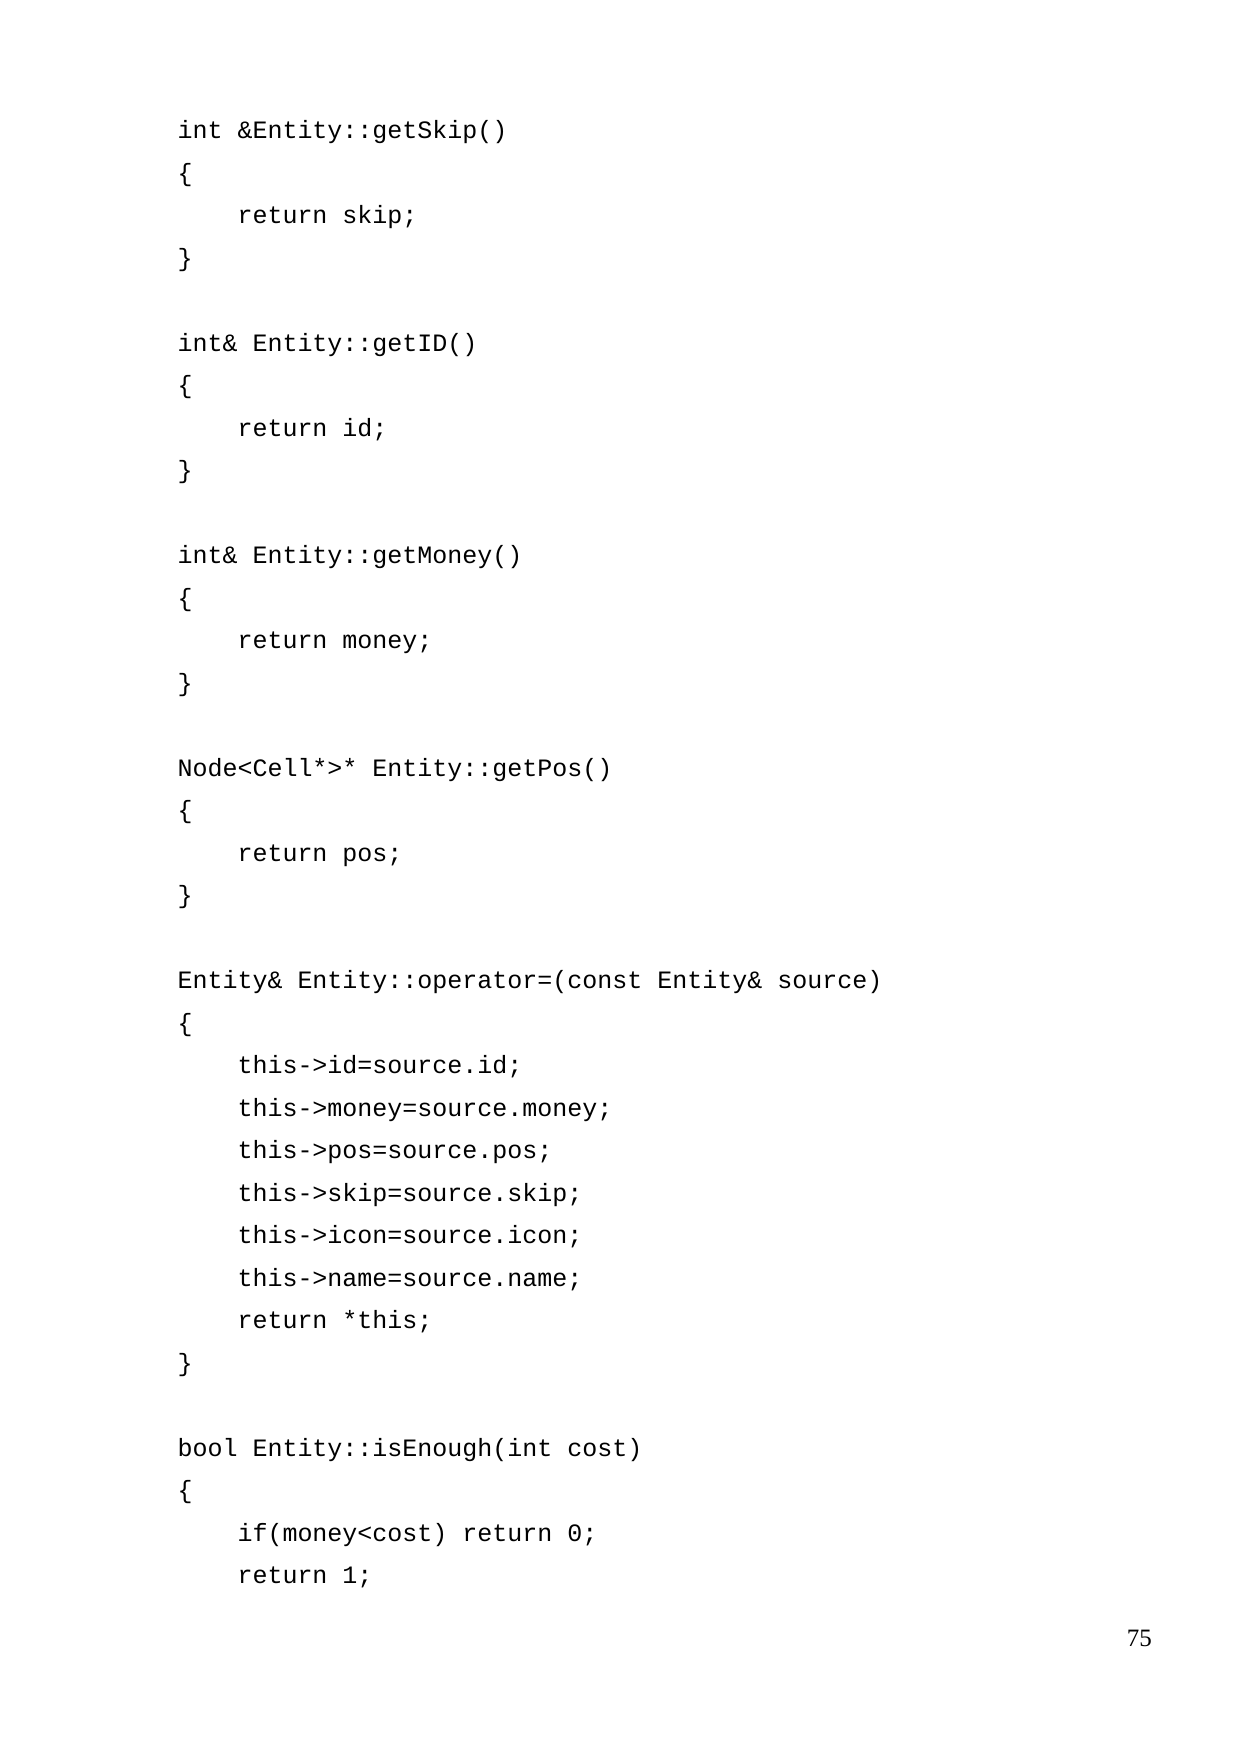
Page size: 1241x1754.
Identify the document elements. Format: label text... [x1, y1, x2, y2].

text int& Entity::getID() [177, 331, 1152, 359]
text this->id=source.id; [177, 1053, 1152, 1081]
text return money; [177, 628, 1152, 656]
text bool Entity::isEnough(int cost) [177, 1436, 1152, 1464]
text { [177, 373, 1152, 401]
text { [177, 586, 1152, 614]
text return pos; [177, 841, 1152, 869]
text Node<Cell*>* Entity::getPos() [177, 756, 1152, 784]
text this->skip=source.skip; [177, 1181, 1152, 1209]
text Entity& Entity::operator=(const Entity& source) [177, 968, 1152, 996]
text return skip; [177, 203, 1152, 231]
text this->pos=source.pos; [177, 1138, 1152, 1166]
text if(money<cost) return 0; [177, 1521, 1152, 1549]
text return 1; [177, 1563, 1152, 1591]
text { [177, 798, 1152, 826]
text int &Entity::getSkip() [177, 118, 1152, 146]
text { [177, 161, 1152, 189]
text } [177, 458, 1152, 486]
text { [177, 1478, 1152, 1506]
text } [177, 883, 1152, 911]
text this->icon=source.icon; [177, 1223, 1152, 1251]
text int& Entity::getMoney() [177, 543, 1152, 571]
text { [177, 1011, 1152, 1039]
text this->name=source.name; [177, 1266, 1152, 1294]
text } [177, 246, 1152, 274]
text return *this; [177, 1308, 1152, 1336]
text return id; [177, 416, 1152, 444]
text } [177, 1351, 1152, 1379]
text this->money=source.money; [177, 1096, 1152, 1124]
text } [177, 671, 1152, 699]
